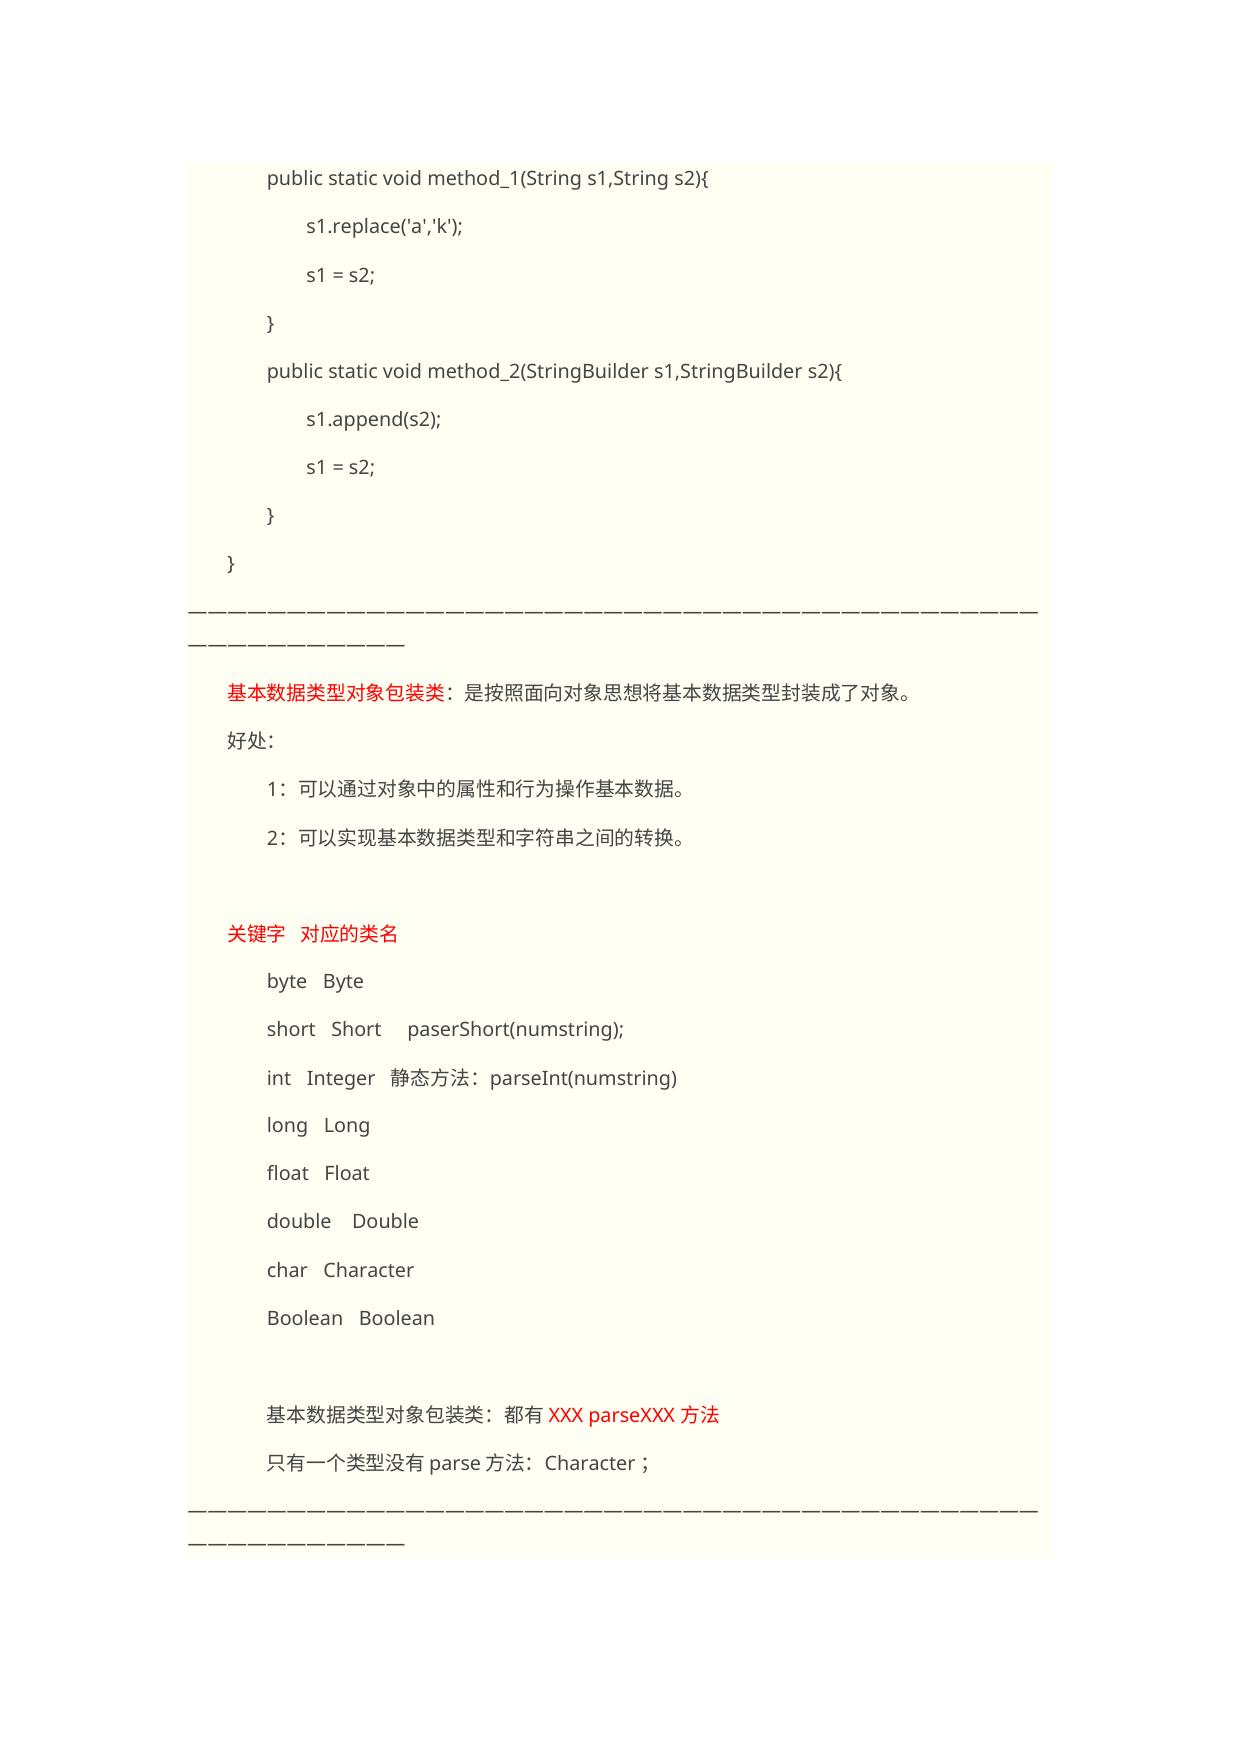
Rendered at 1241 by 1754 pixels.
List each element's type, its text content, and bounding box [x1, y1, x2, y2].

text public static void method_1(String s1,String s2){ [187, 162, 1053, 194]
text 好处： [187, 724, 1053, 756]
text float Float [187, 1157, 1053, 1189]
text 2：可以实现基本数据类型和字符串之间的转换。 [187, 820, 1053, 853]
text s1 = s2; [187, 258, 1053, 291]
text char Character [187, 1253, 1053, 1286]
text s1.append(s2); [187, 403, 1053, 435]
text short Short paserShort(numstring); [187, 1013, 1053, 1045]
text 1：可以通过对象中的属性和行为操作基本数据。 [187, 772, 1053, 804]
text } [187, 547, 1053, 579]
text int Integer 静态方法：parseInt(numstring) [187, 1061, 1053, 1093]
text Boolean Boolean [187, 1301, 1053, 1334]
text double Double [187, 1205, 1053, 1238]
text } [187, 306, 1053, 339]
text 基本数据类型对象包装类：都有 XXX parseXXX 方法 [187, 1398, 1053, 1430]
text s1.replace('a','k'); [187, 210, 1053, 243]
text long Long [187, 1109, 1053, 1141]
text 关键字 对应的类名 [187, 916, 1053, 949]
text —————————————————————————————————————————————————————— [187, 595, 1053, 660]
text 基本数据类型对象包装类：是按照面向对象思想将基本数据类型封装成了对象。 [187, 676, 1053, 708]
text —————————————————————————————————————————————————————— [187, 1494, 1053, 1559]
text byte Byte [187, 964, 1053, 997]
text public static void method_2(StringBuilder s1,StringBuilder s2){ [187, 354, 1053, 387]
text s1 = s2; [187, 451, 1053, 483]
text } [187, 499, 1053, 531]
text 只有一个类型没有parse方法：Character ； [187, 1446, 1053, 1478]
